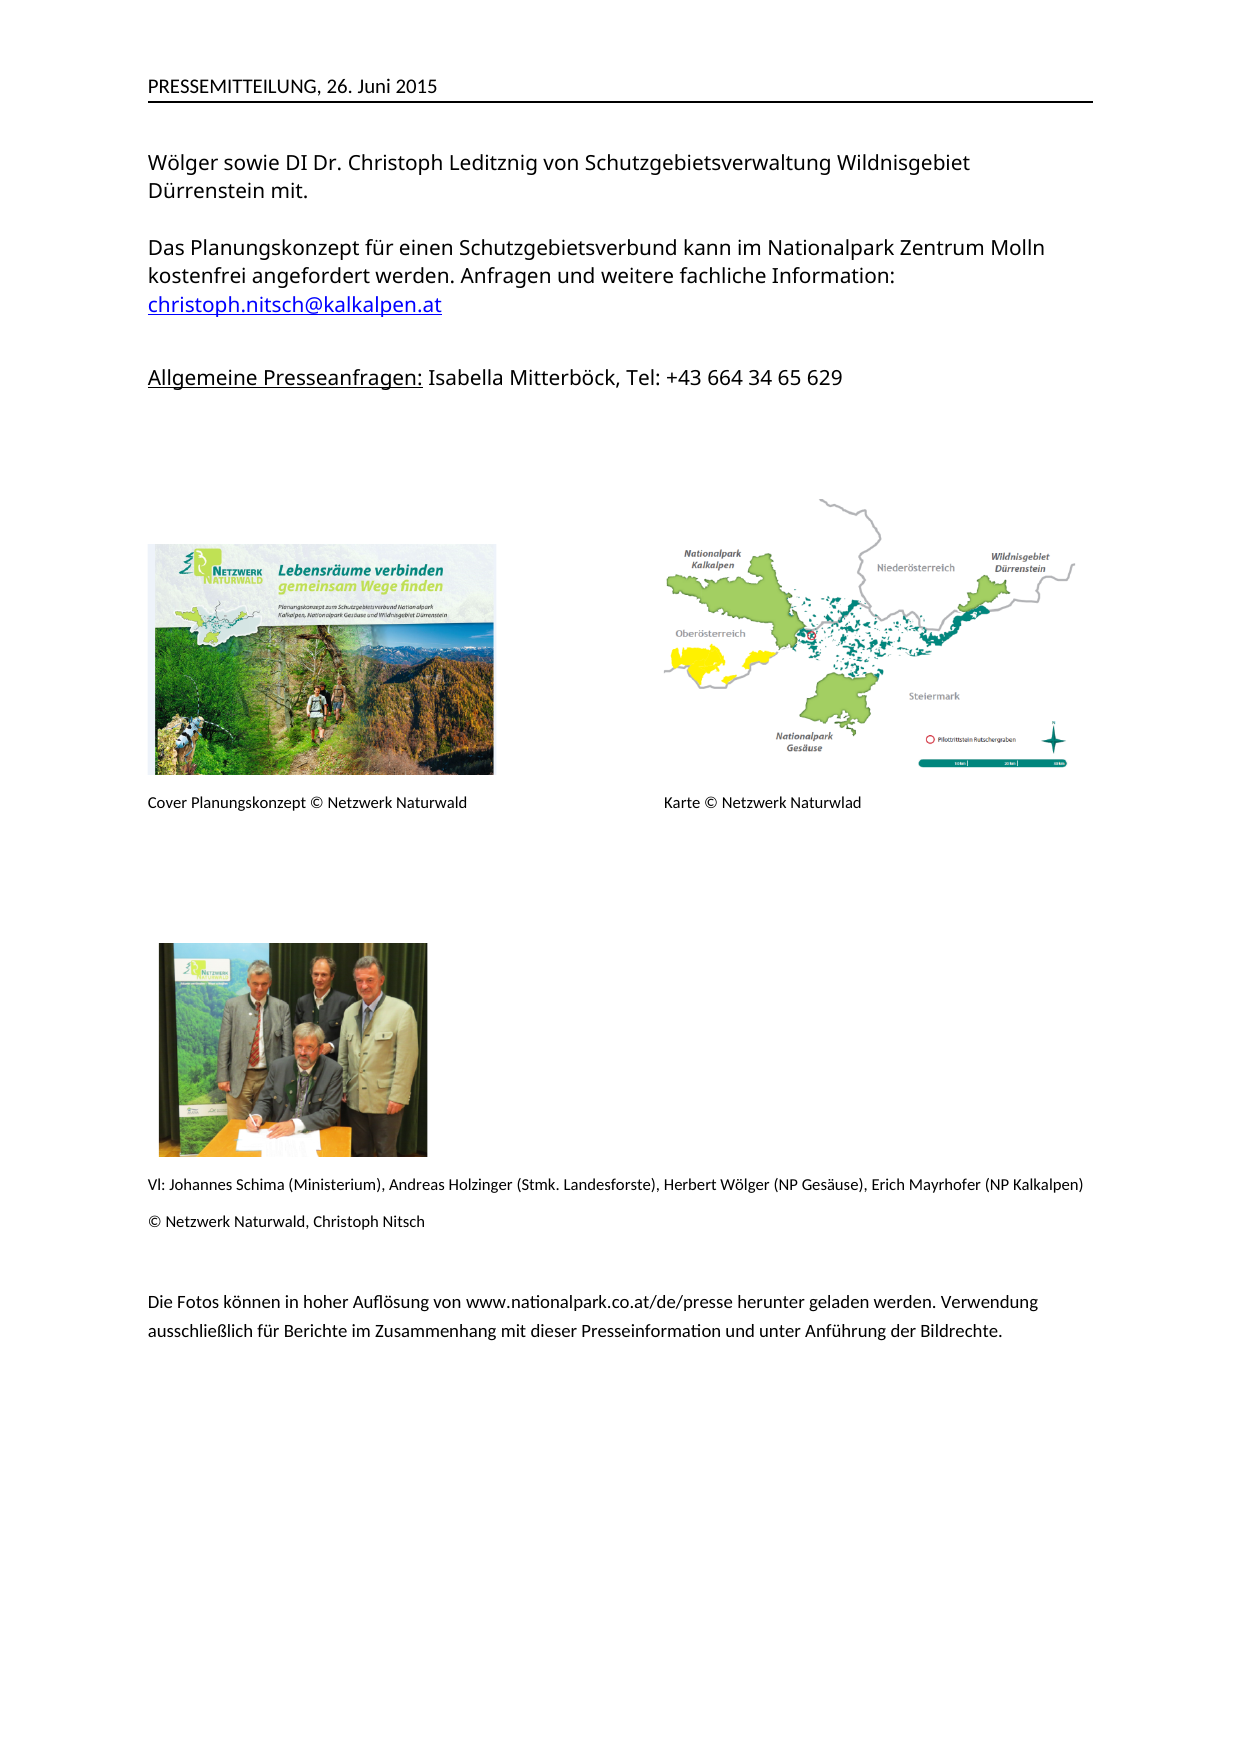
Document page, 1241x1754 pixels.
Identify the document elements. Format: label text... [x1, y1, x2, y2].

text Die Fotos können in hoher Auflösung von www.nationalpark.co.at/de/presse herunter geladen werden. Verwendung ausschließlich für Berichte im Zusammenhang mit dieser Presseinformation und unter Anführung der Bildrechte. [148, 1291, 1093, 1342]
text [148, 148, 1093, 204]
text Allgemeine Presseanfragen: Isabella Mitterböck, Tel: +43 664 34 65 629 [148, 363, 1093, 391]
picture [158, 943, 428, 1157]
picture [663, 499, 1076, 775]
text © Netzwerk Naturwald, Christoph Nitsch [148, 1212, 1093, 1232]
text Vl: Johannes Schima (Ministerium), Andreas Holzinger (Stmk. Landesforste), Herbert Wölger (NP Gesäuse), Erich Mayrhofer (NP Kalkalpen) [148, 1174, 1093, 1194]
text Das Planungskonzept für einen Schutzgebietsverbund kann im Nationalpark Zentrum Molln kostenfrei angefordert werden. Anfragen und weitere fachliche Information: christoph.nitsch@kalkalpen.at [148, 233, 1093, 318]
text Cover Planungskonzept © Netzwerk Naturwald Karte © Netzwerk Naturwlad [148, 792, 1093, 813]
picture [147, 544, 497, 775]
